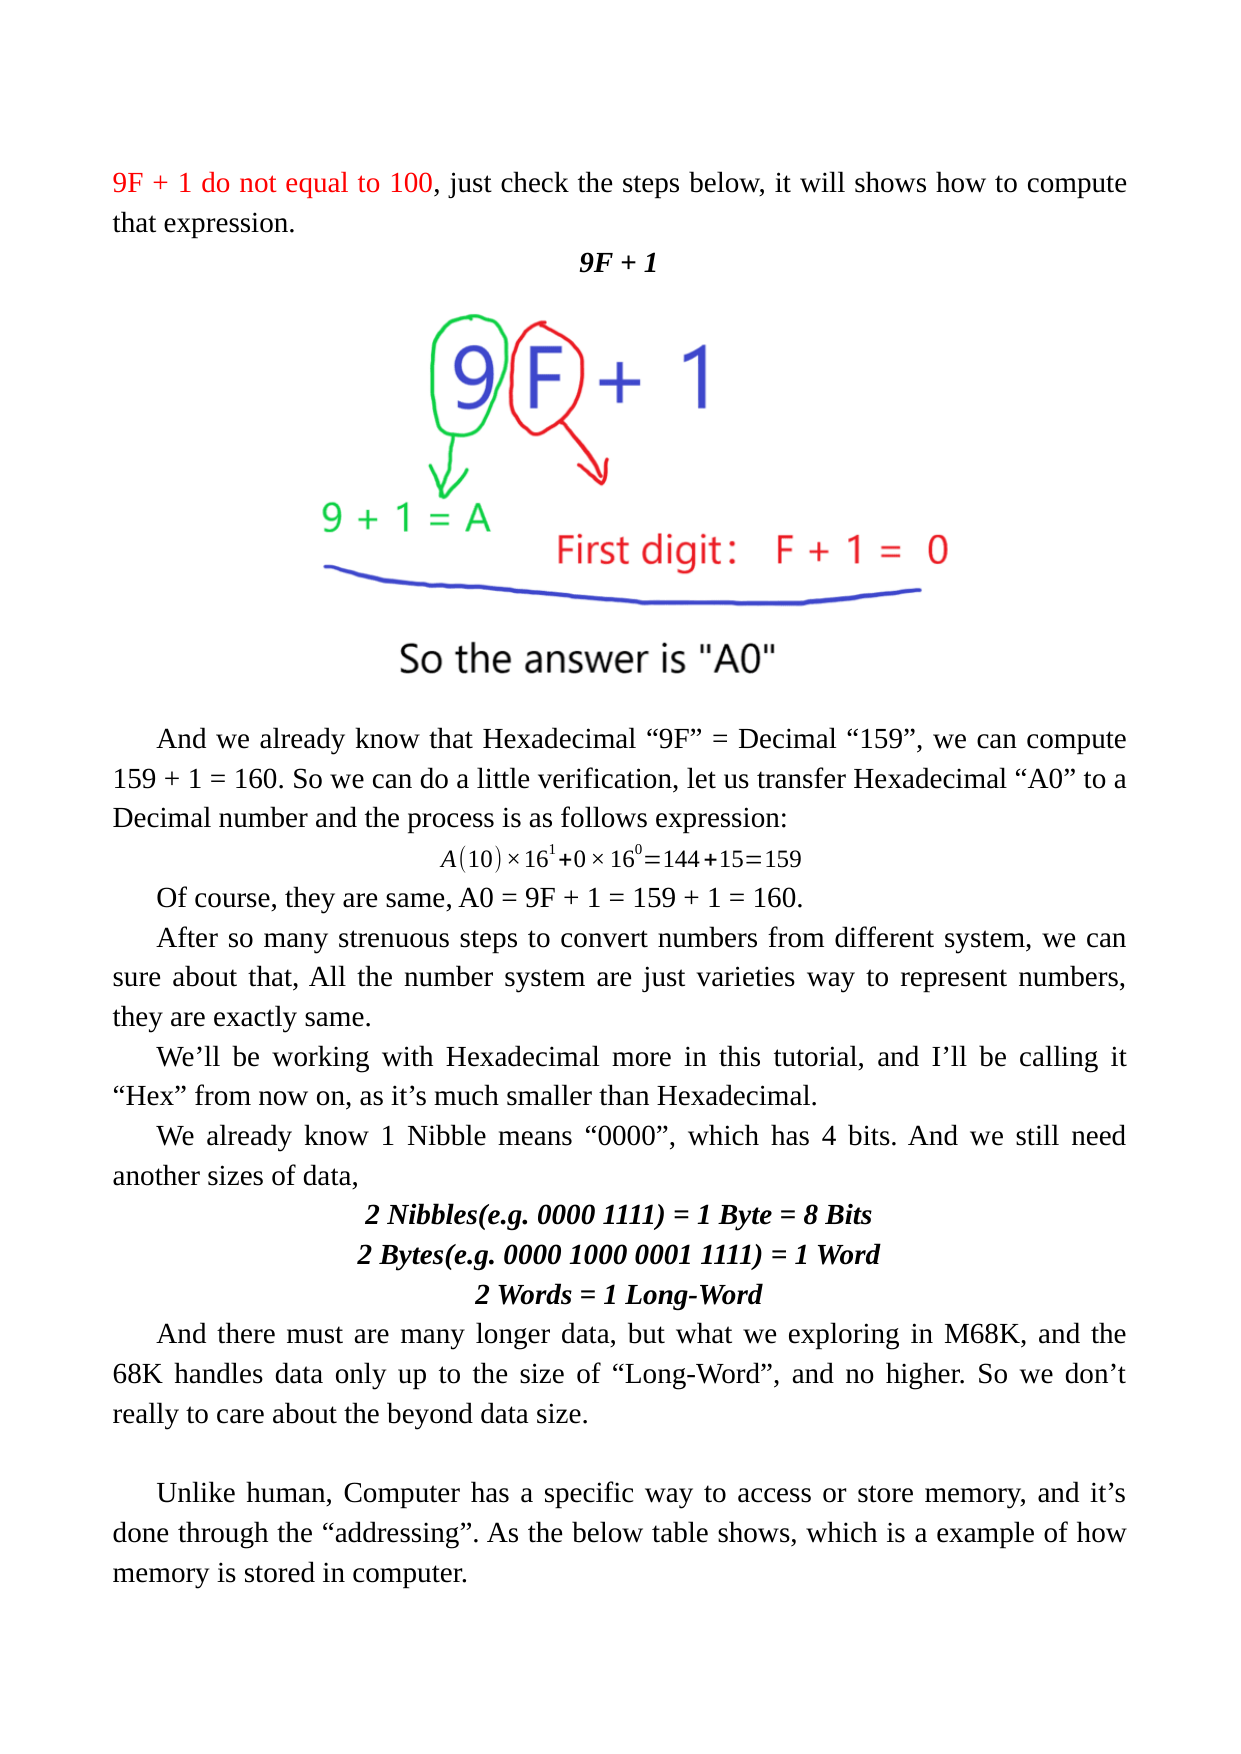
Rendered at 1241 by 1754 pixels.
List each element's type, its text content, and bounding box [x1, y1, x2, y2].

text And we already know that Hexadecimal “9F” = Decimal “159”, we can compute 159 + 1 = 160. So we can do a little verification, let us transfer Hexadecimal “A0” to a Decimal number and the process is as follows expression: [112, 718, 1128, 837]
text 2 Words = 1 Long-Word [112, 1274, 1128, 1313]
text After so many strenuous steps to convert numbers from different system, we can sure about that, All the number system are just varieties way to represent numbers, they are exactly same. [112, 917, 1128, 1036]
text We already know 1 Nibble means “0000”, which has 4 bits. And we still need another sizes of data, [112, 1115, 1128, 1194]
text 2 Bytes(e.g. 0000 1000 0001 1111) = 1 Word [112, 1234, 1128, 1274]
picture [284, 281, 957, 705]
text 9F + 1 do not equal to 100, just check the steps below, it will shows how to compute that expression. [112, 163, 1128, 242]
text And there must are many longer data, but what we exploring in M68K, and the 68K handles data only up to the size of “Long-Word”, and no higher. So we don’t really to care about the beyond data size. [112, 1313, 1128, 1433]
text Of course, they are same, A0 = 9F + 1 = 159 + 1 = 160. [112, 877, 1128, 917]
text We’ll be working with Hexadecimal more in this tutorial, and I’ll be calling it “Hex” from now on, as it’s much smaller than Hexadecimal. [112, 1036, 1128, 1115]
text 9F + 1 [112, 242, 1128, 282]
text Unlike human, Computer has a specific way to access or store memory, and it’s done through the “addressing”. As the below table shows, which is a example of how memory is stored in computer. [112, 1472, 1128, 1591]
text 2 Nibbles(e.g. 0000 1111) = 1 Byte = 8 Bits [112, 1194, 1128, 1234]
